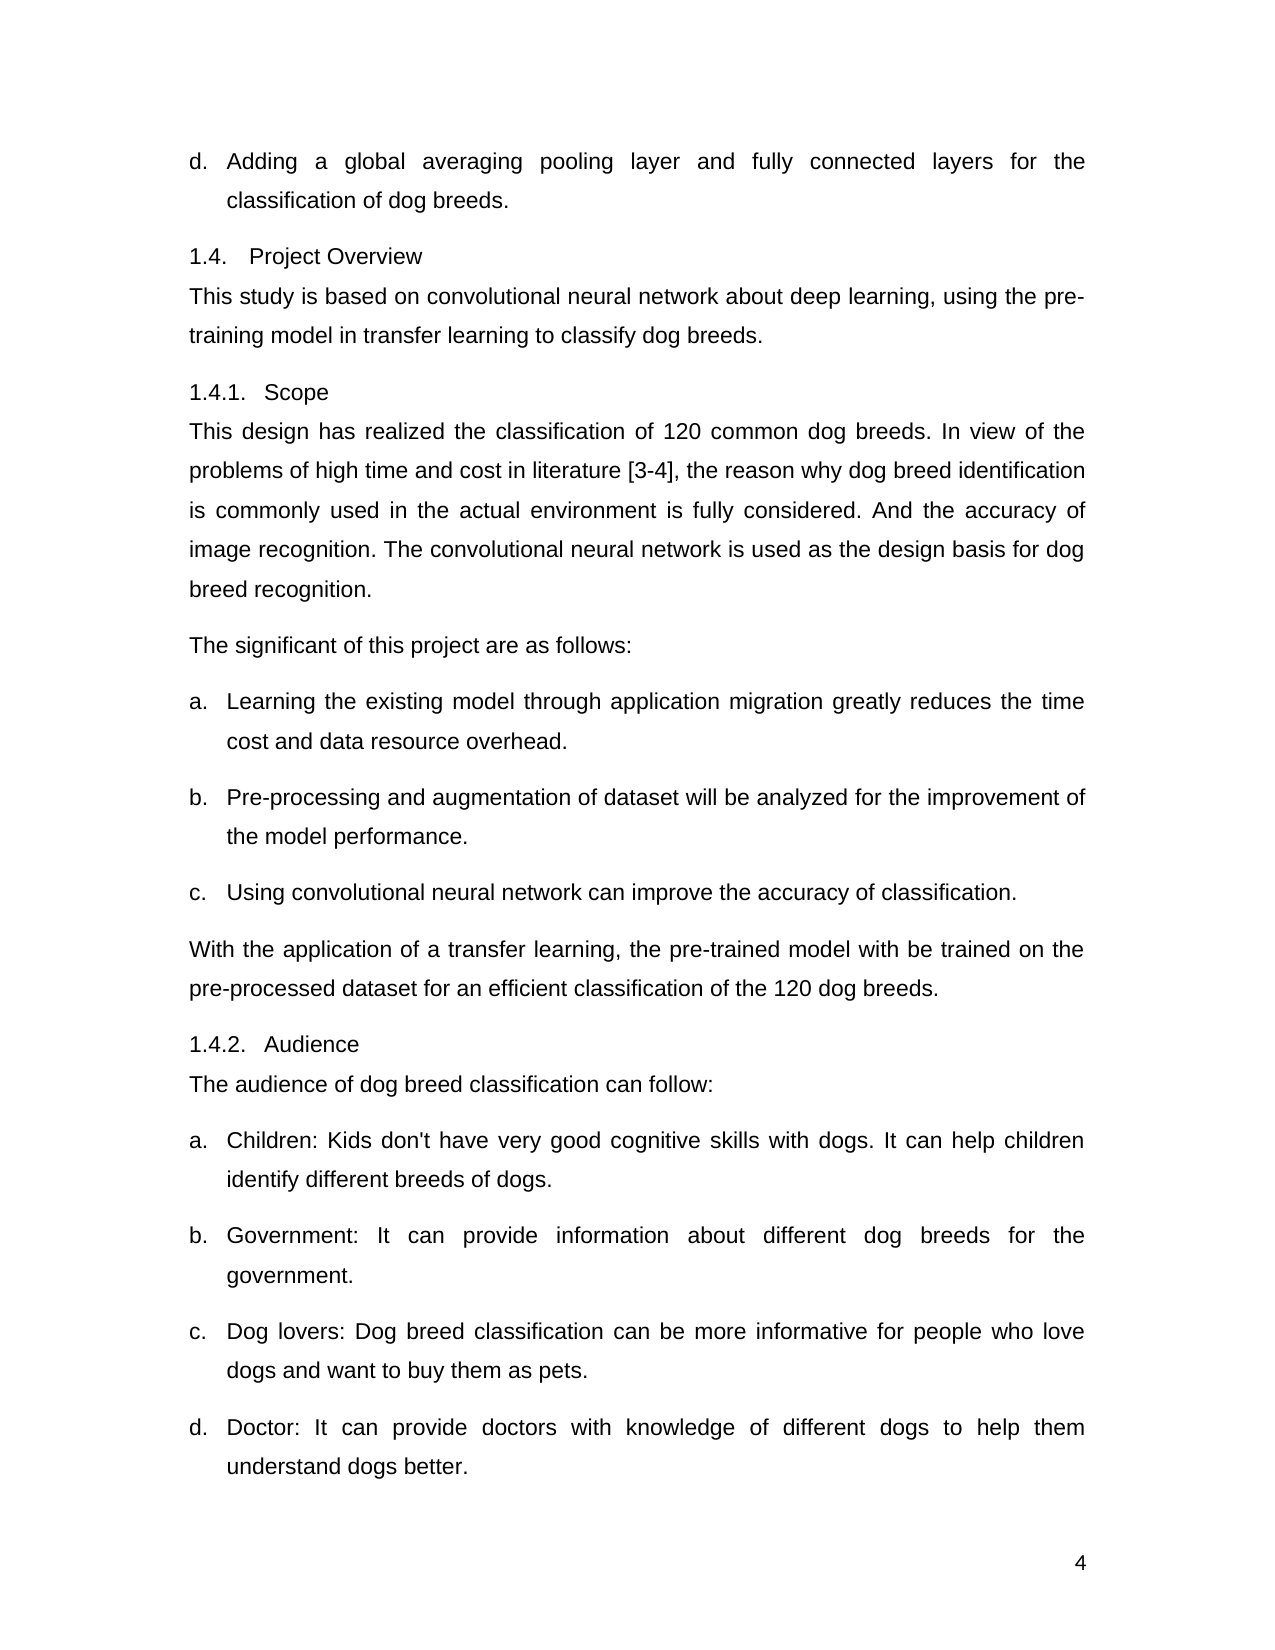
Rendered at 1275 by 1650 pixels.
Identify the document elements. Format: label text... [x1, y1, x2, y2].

list Project Overview [189, 243, 1086, 270]
list Pre-processing and augmentation of dataset will be analyzed for the improvement of the model performance. [189, 784, 1086, 849]
list Government: It can provide information about different dog breeds for the government. [189, 1222, 1086, 1288]
list Children: Kids don't have very good cognitive skills with dogs. It can help children identify different breeds of dogs. [189, 1127, 1086, 1193]
list Adding a global averaging pooling layer and fully connected layers for the classification of dog breeds. [189, 148, 1086, 213]
text The audience of dog breed classification can follow: [189, 1071, 1086, 1097]
text The significant of this project are as follows: [189, 632, 1086, 658]
list Using convolutional neural network can improve the accuracy of classification. [189, 879, 1086, 906]
list Audience [189, 1031, 1086, 1057]
list Doctor: It can provide doctors with knowledge of different dogs to help them understand dogs better. [189, 1414, 1086, 1479]
text This study is based on convolutional neural network about deep learning, using the pre-training model in transfer learning to classify dog breeds. [189, 283, 1086, 349]
text With the application of a transfer learning, the pre-trained model with be trained on the pre-processed dataset for an efficient classification of the 120 dog breeds. [189, 936, 1086, 1001]
list Scope [189, 378, 1086, 405]
text This design has realized the classification of 120 common dog breeds. In view of the problems of high time and cost in literature [3-4], the reason why dog breed identification is commonly used in the actual environment is fully considered. And the accuracy of image recognition. The convolutional neural network is used as the design basis for dog breed recognition. [189, 418, 1086, 602]
list Learning the existing model through application migration greatly reduces the time cost and data resource overhead. [189, 688, 1086, 754]
list Dog lovers: Dog breed classification can be more informative for people who love dogs and want to buy them as pets. [189, 1318, 1086, 1384]
